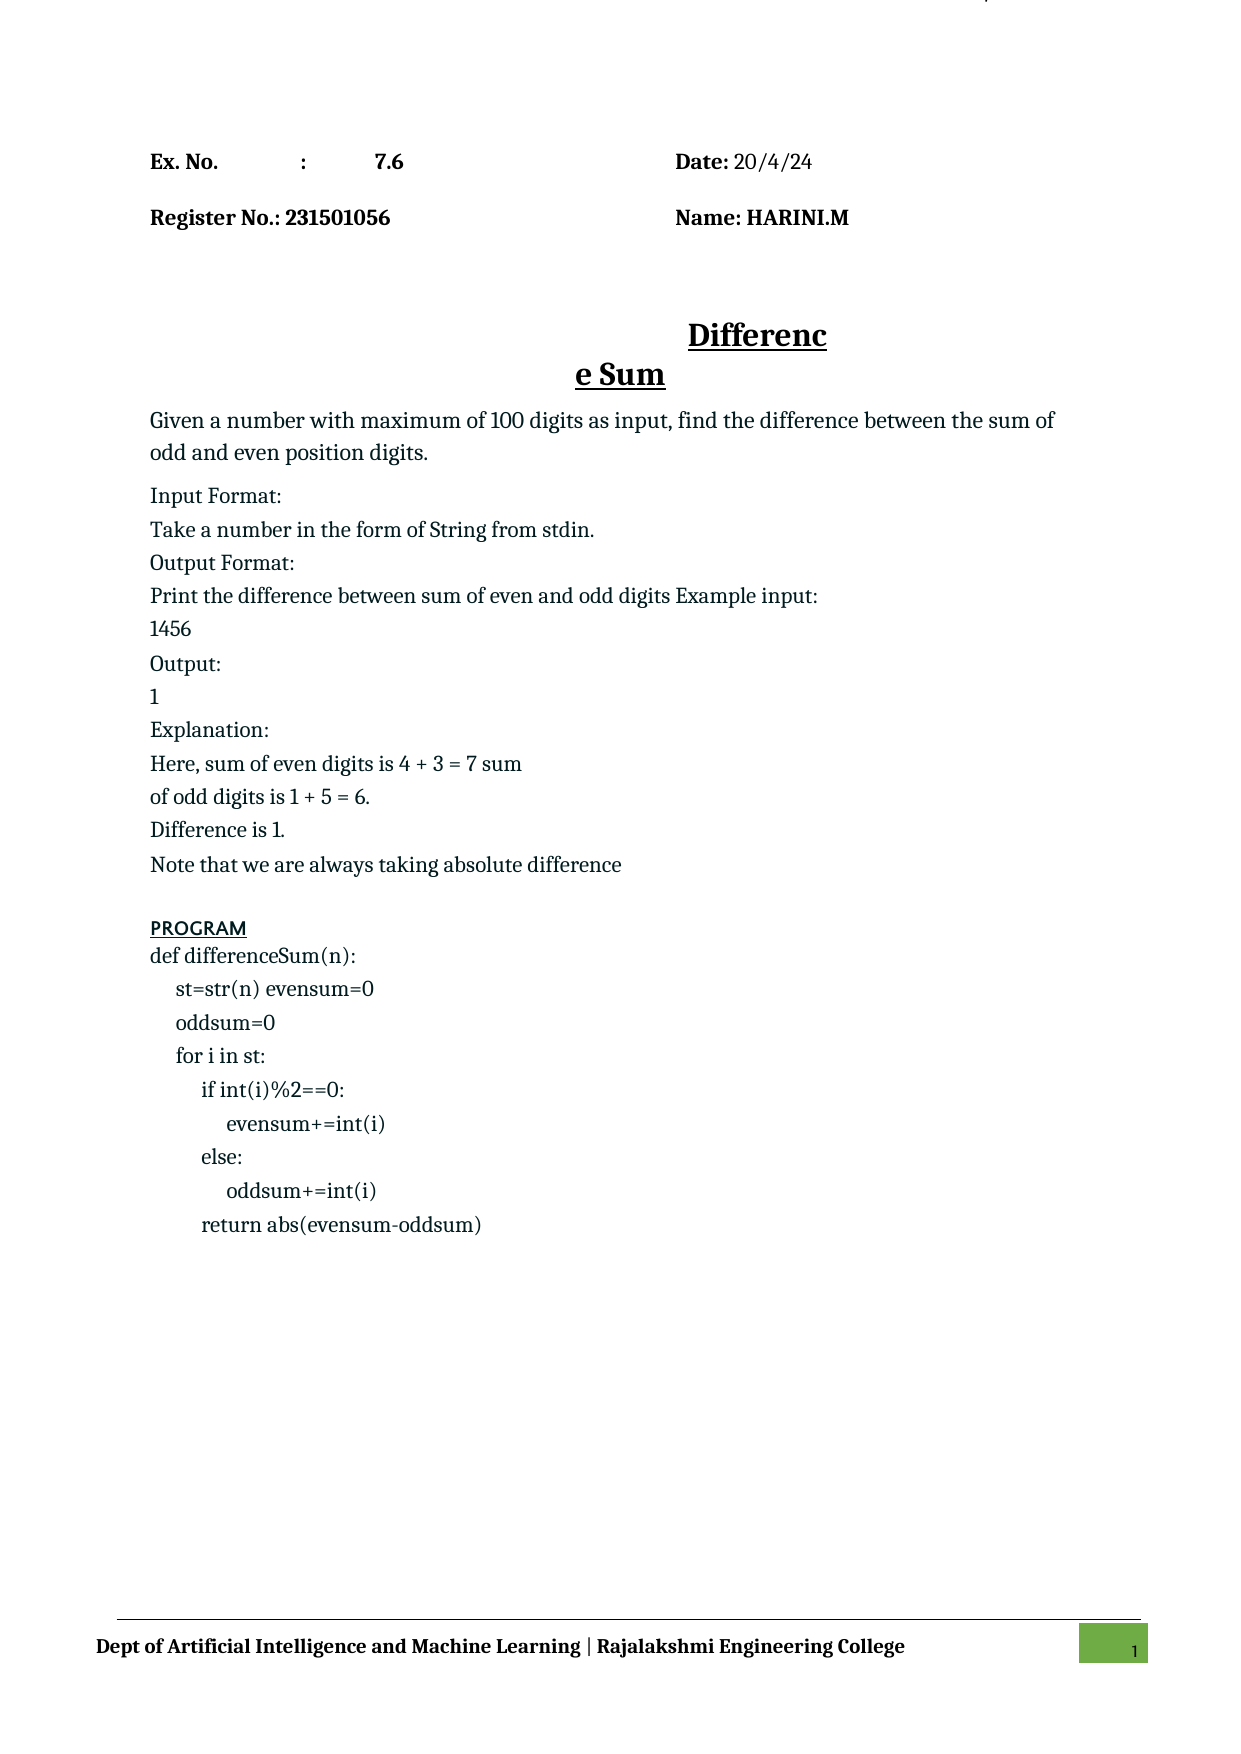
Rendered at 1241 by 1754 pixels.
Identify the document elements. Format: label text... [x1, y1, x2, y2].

text Output: [150, 650, 1103, 677]
text Difference is 1. [150, 817, 1103, 843]
text PROGRAM [150, 917, 1103, 940]
text if int(i)%2==0: evensum+=int(i) [201, 1077, 439, 1137]
text oddsum+=int(i) [226, 1178, 1103, 1204]
text Ex. No. : 7.6 Date: 20/4/24 [150, 149, 1103, 175]
text Print the difference between sum of even and odd digits Example input: [150, 583, 823, 609]
text Register No.: 231501056 Name: HARINI.M [150, 204, 1103, 231]
text Explanation: [150, 717, 1103, 743]
text 1 [150, 683, 1103, 710]
text Here, sum of even digits is 4 + 3 = 7 sum of odd digits is 1 + 5 = 6. [150, 750, 530, 810]
text Input Format: [150, 483, 1103, 510]
text Take a number in the form of String from stdin. Output Format: [150, 517, 658, 576]
text for i in st: [176, 1042, 1103, 1069]
text 1456 [150, 616, 1103, 642]
text Given a number with maximum of 100 digits as input, find the difference between the sum of odd and even position digits. [150, 407, 1087, 466]
subtitle Difference Sum [411, 317, 829, 393]
text def differenceSum(n): st=str(n) evensum=0 oddsum=0 [150, 943, 378, 1036]
text return abs(evensum-oddsum) [201, 1212, 1103, 1238]
text else: [201, 1143, 1103, 1170]
text Note that we are always taking absolute difference [150, 851, 1103, 878]
